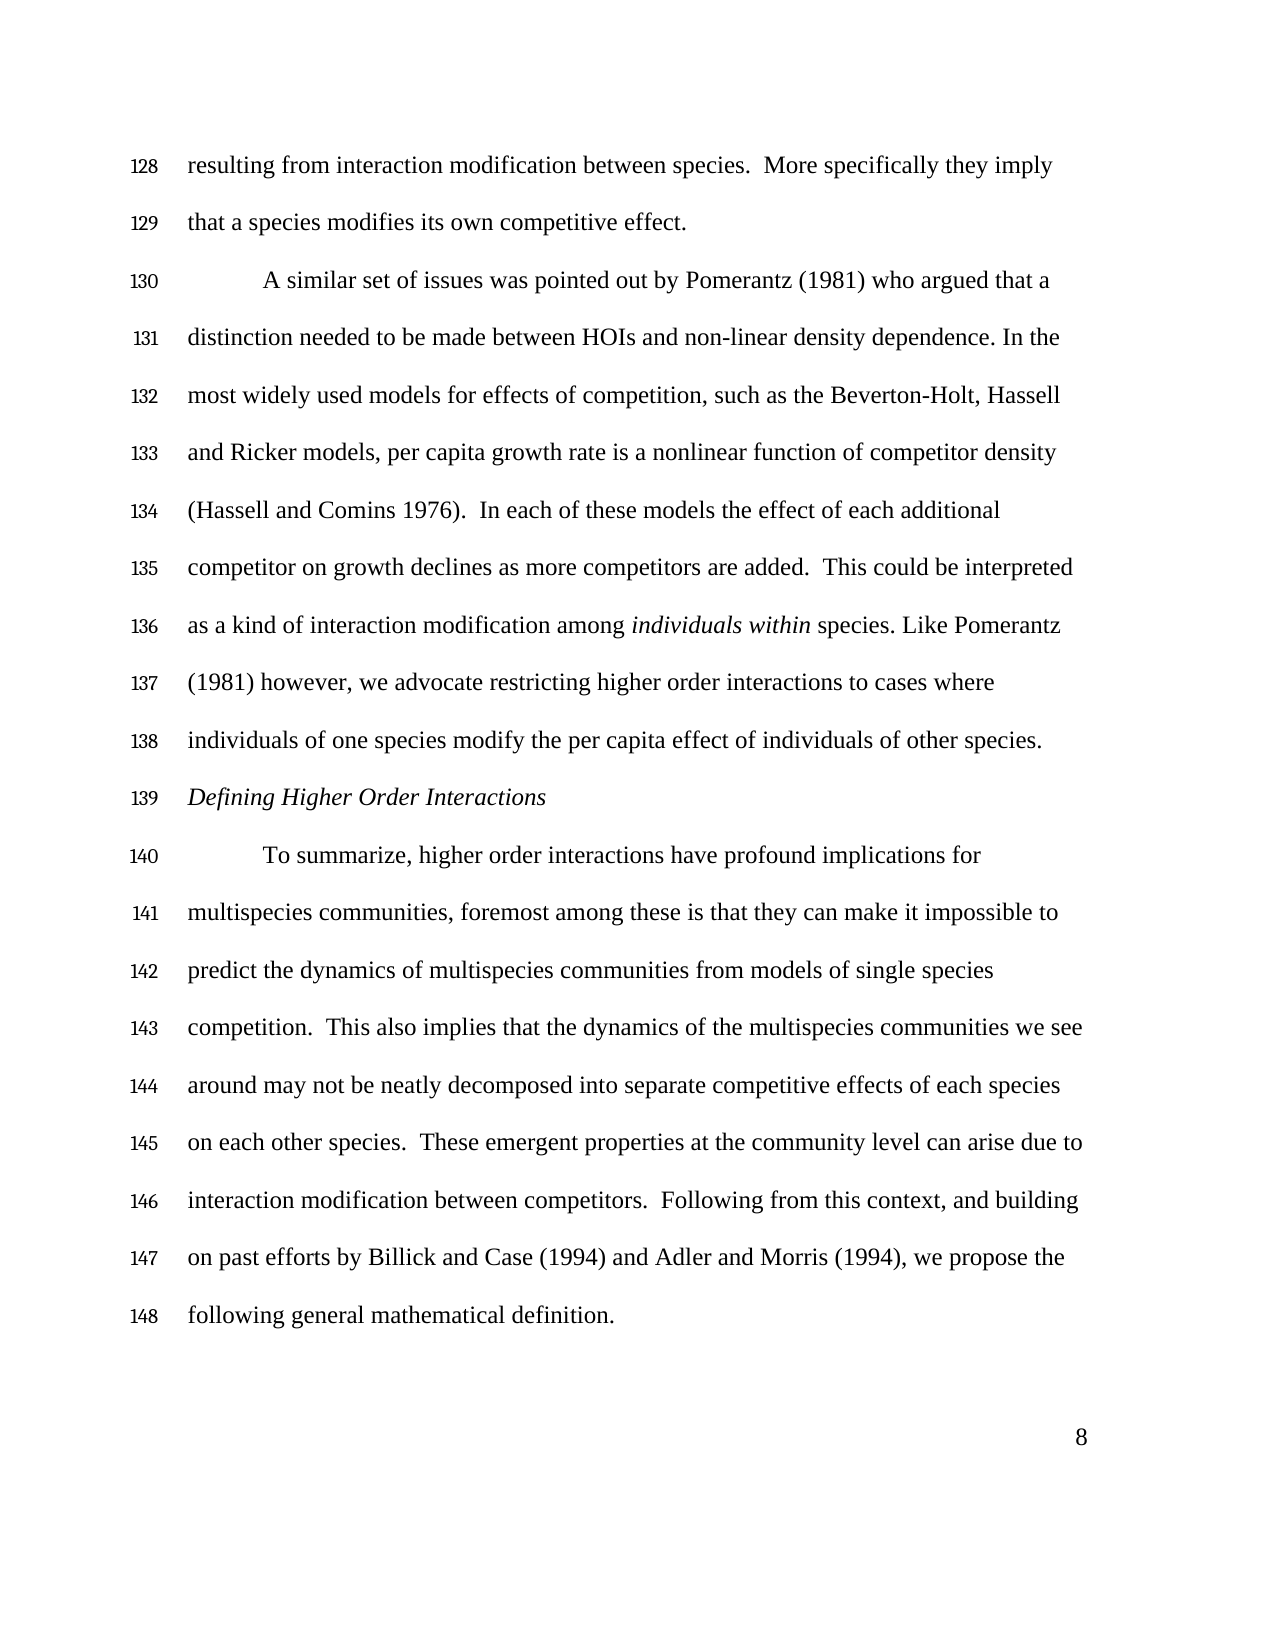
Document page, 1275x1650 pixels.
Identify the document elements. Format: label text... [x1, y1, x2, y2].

text A similar set of issues was pointed out by Pomerantz (1981) who argued that a distinction needed to be made between HOIs and non-linear density dependence. In the most widely used models for effects of competition, such as the Beverton-Holt, Hassell and Ricker models, per capita growth rate is a nonlinear function of competitor density (Hassell and Comins 1976). In each of these models the effect of each additional competitor on growth declines as more competitors are added. This could be interpreted as a kind of interaction modification among individuals within species. Like Pomerantz (1981) however, we advocate restricting higher order interactions to cases where individuals of one species modify the per capita effect of individuals of other species. [187, 265, 1087, 754]
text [187, 150, 1087, 236]
text Defining Higher Order Interactions [187, 782, 1087, 811]
text To summarize, higher order interactions have profound implications for multispecies communities, foremost among these is that they can make it impossible to predict the dynamics of multispecies communities from models of single species competition. This also implies that the dynamics of the multispecies communities we see around may not be neatly decomposed into separate competitive effects of each species on each other species. These emergent properties at the community level can arise due to interaction modification between competitors. Following from this context, and building on past efforts by Billick and Case (1994) and Adler and Morris (1994), we propose the following general mathematical definition. [187, 840, 1087, 1329]
